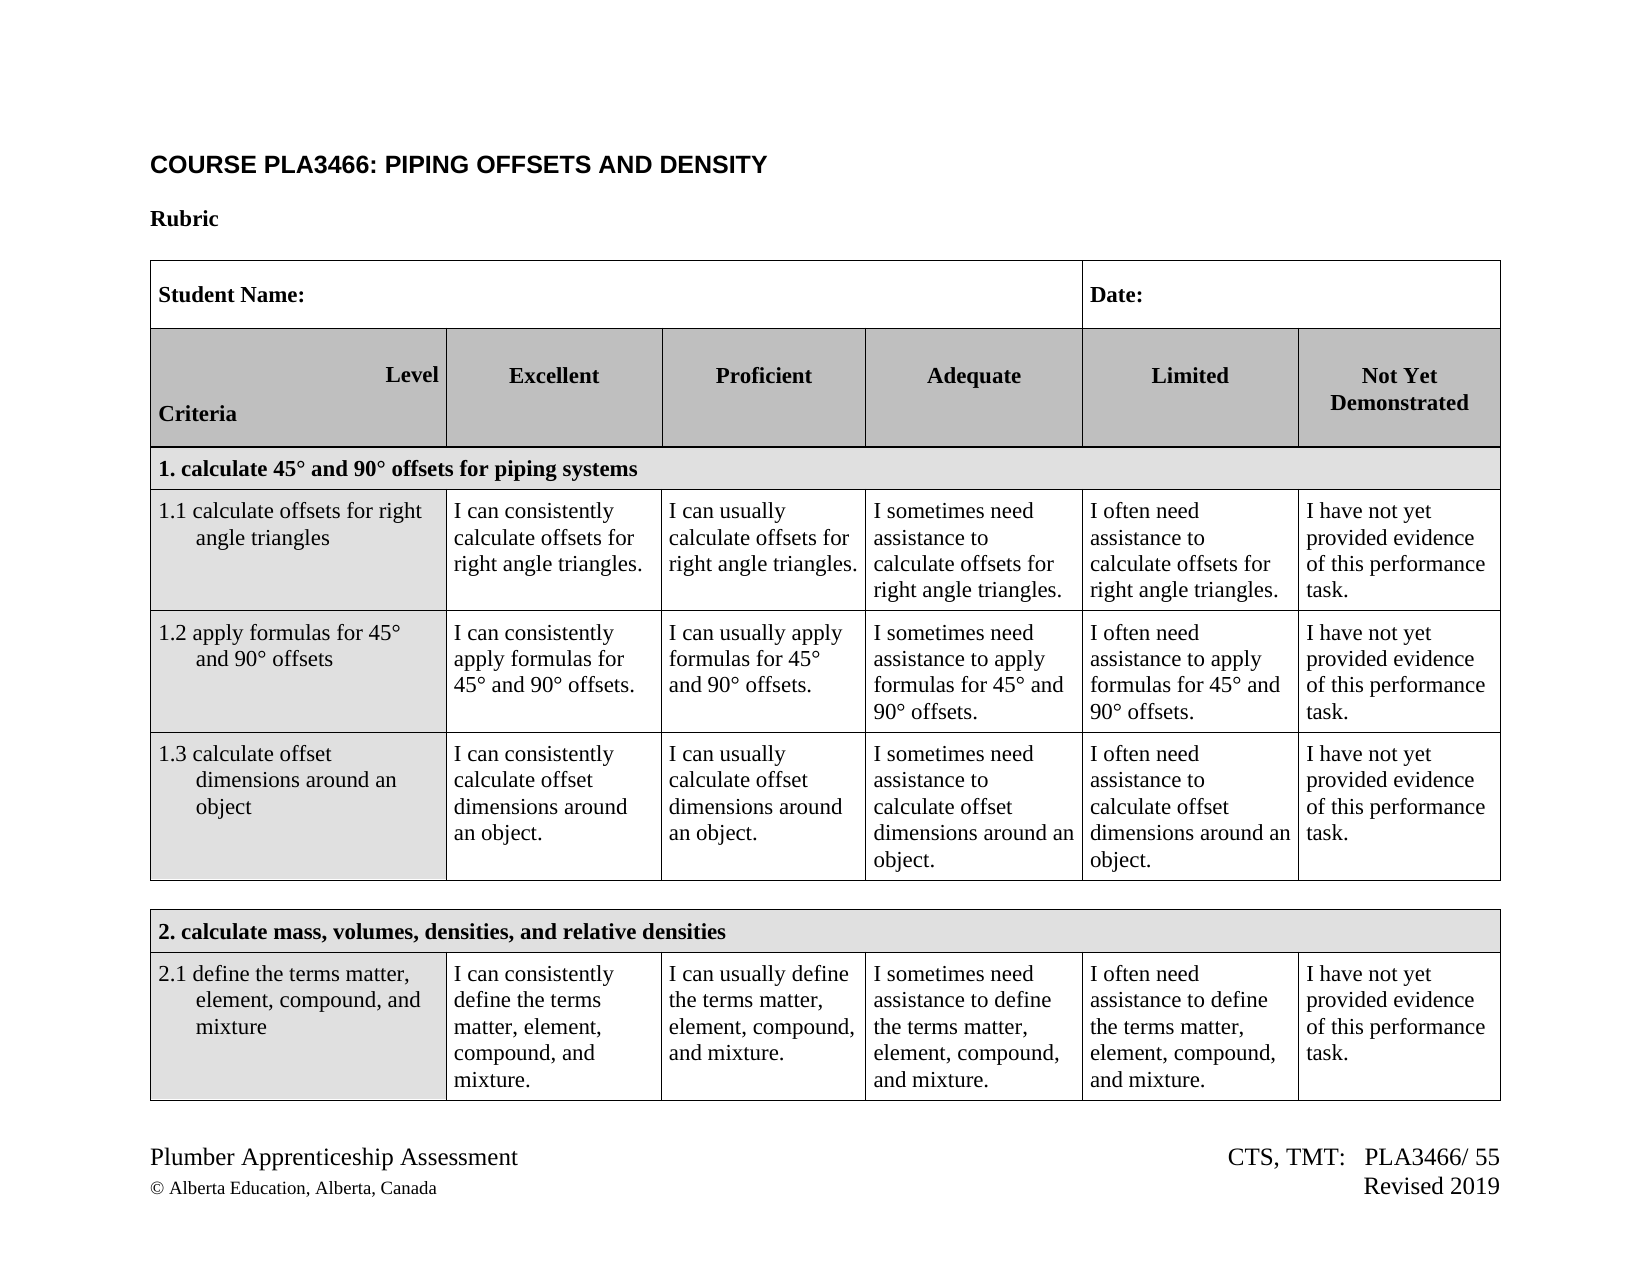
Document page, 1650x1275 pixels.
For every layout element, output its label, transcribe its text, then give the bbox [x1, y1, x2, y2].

table_cell I can usually calculate offset dimensions around an object. [662, 733, 865, 879]
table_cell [1299, 953, 1500, 1099]
text COURSE PLA3466: PIPING OFFSETS AND DENSITY [150, 150, 1500, 179]
table_cell I sometimes need assistance to define the terms matter, element, compound, and mixture. [866, 953, 1082, 1099]
table_cell I can consistently calculate offsets for right angle triangles. [447, 490, 661, 610]
table_cell I have not yet provided evidence of this performance task. [1299, 611, 1500, 732]
table_cell I can usually define the terms matter, element, compound, and mixture. [662, 953, 865, 1099]
table_cell I often need assistance to calculate offsets for right angle triangles. [1083, 490, 1298, 610]
table_cell I can usually calculate offsets for right angle triangles. [662, 490, 865, 610]
table_cell Proficient [663, 329, 865, 446]
table_cell 2.1 define the terms matter, element, compound, and mixture [151, 953, 446, 1099]
table_cell I can consistently apply formulas for 45° and 90° offsets. [447, 611, 661, 732]
text Rubric [150, 205, 1500, 231]
table_cell Adequate [866, 329, 1082, 446]
table_cell I can usually apply formulas for 45° and 90° offsets. [662, 611, 865, 732]
table_cell 1. calculate 45° and 90° offsets for piping systems [151, 448, 1500, 489]
table_cell Level Criteria [151, 329, 446, 446]
table_header Student Name: [151, 261, 1082, 328]
table_cell I sometimes need assistance to apply formulas for 45° and 90° offsets. [866, 611, 1082, 732]
table_cell I often need assistance to apply formulas for 45° and 90° offsets. [1083, 611, 1298, 732]
table_cell 1.2 apply formulas for 45° and 90° offsets [151, 611, 446, 732]
table_cell I have not yet provided evidence of this performance task. [1299, 490, 1500, 610]
table_cell 1.1 calculate offsets for right angle triangles [151, 490, 446, 610]
table_cell Not Yet Demonstrated [1299, 329, 1500, 446]
table_cell I sometimes need assistance to calculate offsets for right angle triangles. [866, 490, 1082, 610]
table_header 2. calculate mass, volumes, densities, and relative densities [151, 910, 1500, 952]
table_cell I sometimes need assistance to calculate offset dimensions around an object. [866, 733, 1082, 879]
table_cell I have not yet provided evidence of this performance task. [1299, 733, 1500, 879]
table_cell I often need assistance to calculate offset dimensions around an object. [1083, 733, 1298, 879]
table_cell Limited [1083, 329, 1298, 446]
table_header Date: [1083, 261, 1500, 328]
table_cell I often need assistance to define the terms matter, element, compound, and mixture. [1083, 953, 1298, 1099]
table_cell I can consistently calculate offset dimensions around an object. [447, 733, 661, 879]
table_cell 1.3 calculate offset dimensions around an object [151, 733, 446, 879]
table_cell I can consistently define the terms matter, element, compound, and mixture. [447, 953, 661, 1099]
table_cell Excellent [447, 329, 662, 446]
